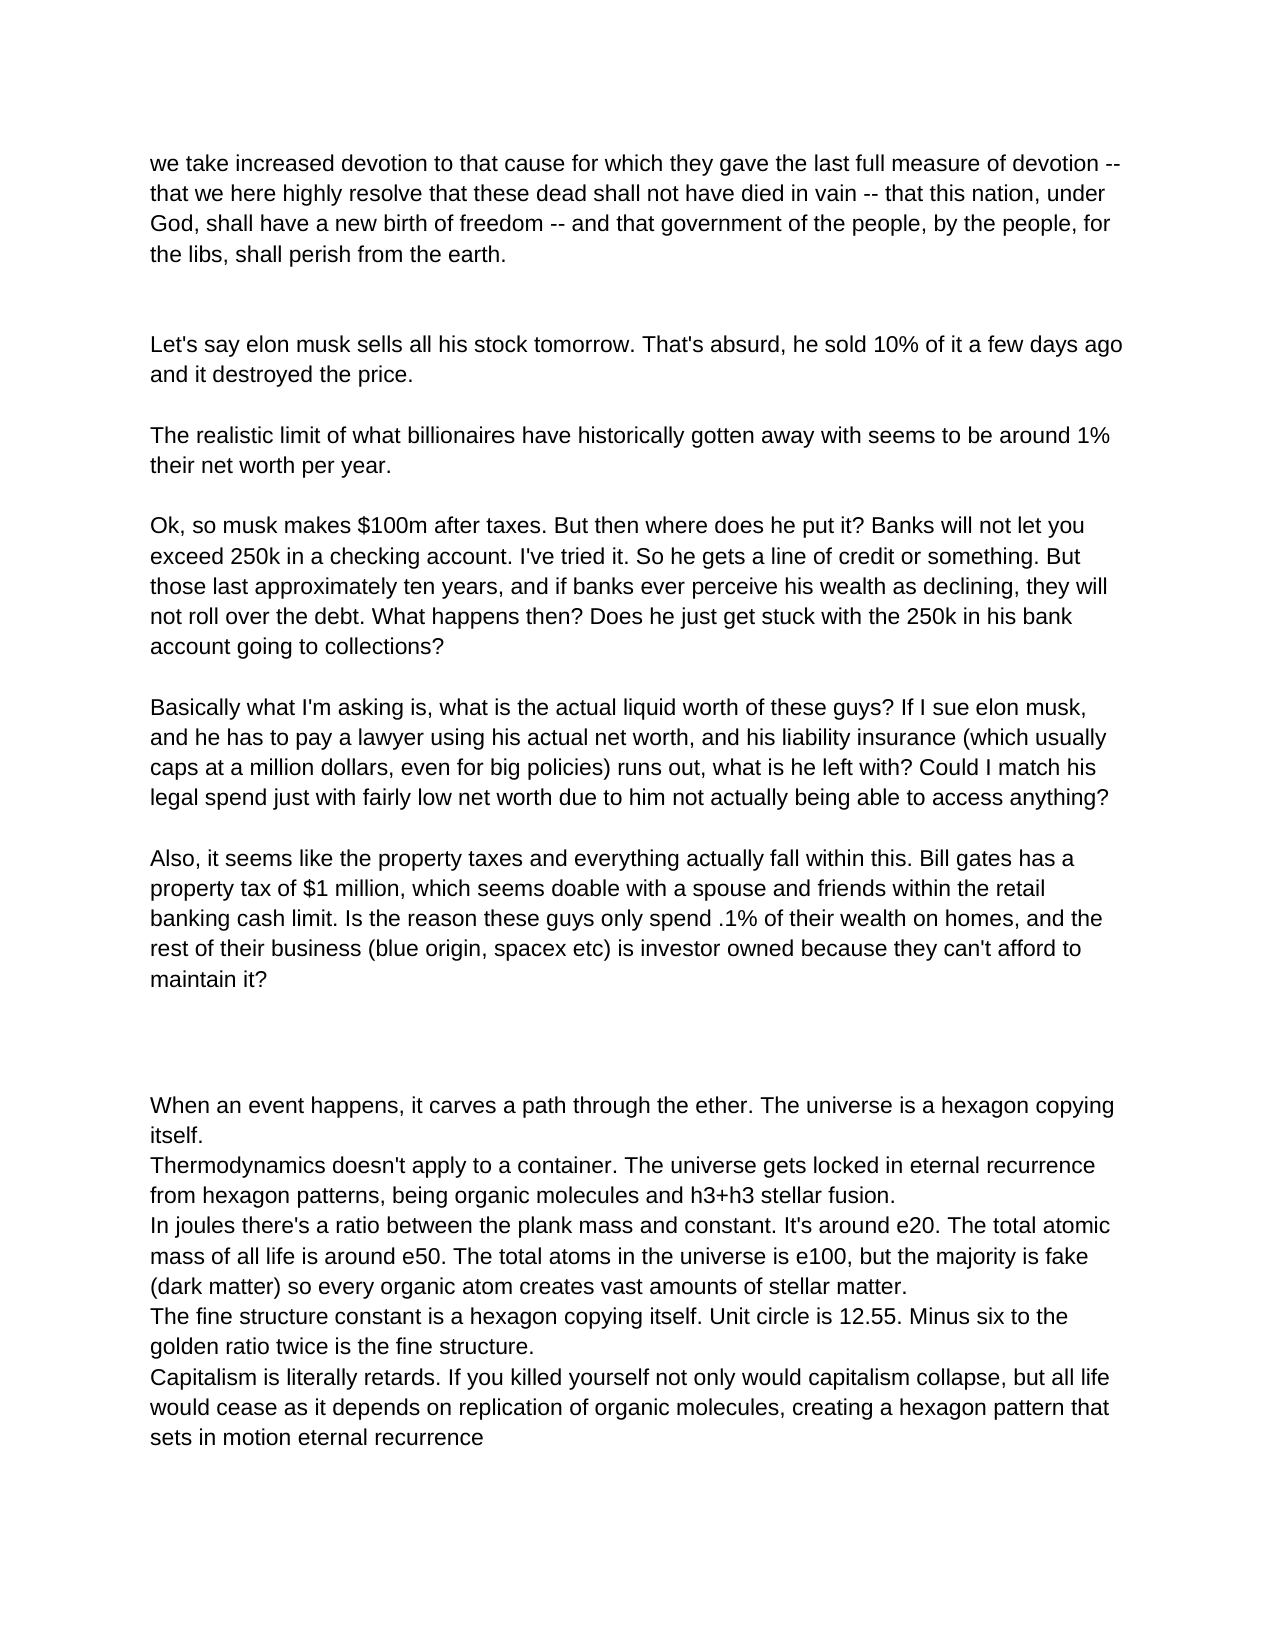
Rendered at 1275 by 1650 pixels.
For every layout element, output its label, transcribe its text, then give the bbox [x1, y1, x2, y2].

text But, in a larger sense, we can not dedicate -- we can not consecrate -- we can not hallow -- this data. The brave libs, living and dead, who struggled here, have consecrated it, far above our poor power to add or detract. The world will little note, nor long remember what we say here, but it can never forget what they did here. It is for us the living, rather, to be dedicated here to the unfinished social collapse which they who fought here have thus far so delayed. It is rather for us to be here dedicated to the great task remaining before us -- that from these honored dead we take increased devotion to that cause for which they gave the last full measure of devotion -- that we here highly resolve that these dead shall not have died in vain -- that this nation, under God, shall have a new birth of freedom -- and that government of the people, by the people, for the libs, shall perish from the earth. [150, 150, 1125, 267]
text The realistic limit of what billionaires have historically gotten away with seems to be around 1% their net worth per year. [150, 422, 1125, 478]
text Let's say elon musk sells all his stock tomorrow. That's absurd, he sold 10% of it a few days ago and it destroyed the price. [150, 331, 1125, 388]
text Ok, so musk makes $100m after taxes. But then where does he put it? Banks will not let you exceed 250k in a checking account. I've tried it. So he gets a line of credit or something. But those last approximately ten years, and if banks ever perceive his wealth as declining, they will not roll over the debt. What happens then? Does he just get stuck with the 250k in his bank account going to collections? [150, 512, 1125, 660]
text Basically what I'm asking is, what is the actual liquid worth of these guys? If I sue elon musk, and he has to pay a lawyer using his actual net worth, and his liability insurance (which usually caps at a million dollars, even for big policies) runs out, what is he left with? Could I match his legal spend just with fairly low net worth due to him not actually being able to access anything? [150, 694, 1125, 811]
text Also, it seems like the property taxes and everything actually fall within this. Bill gates has a property tax of $1 million, which seems doable with a spouse and friends within the retail banking cash limit. Is the reason these guys only spend .1% of their wealth on homes, and the rest of their business (blue origin, spacex etc) is investor owned because they can't afford to maintain it? [150, 845, 1125, 992]
